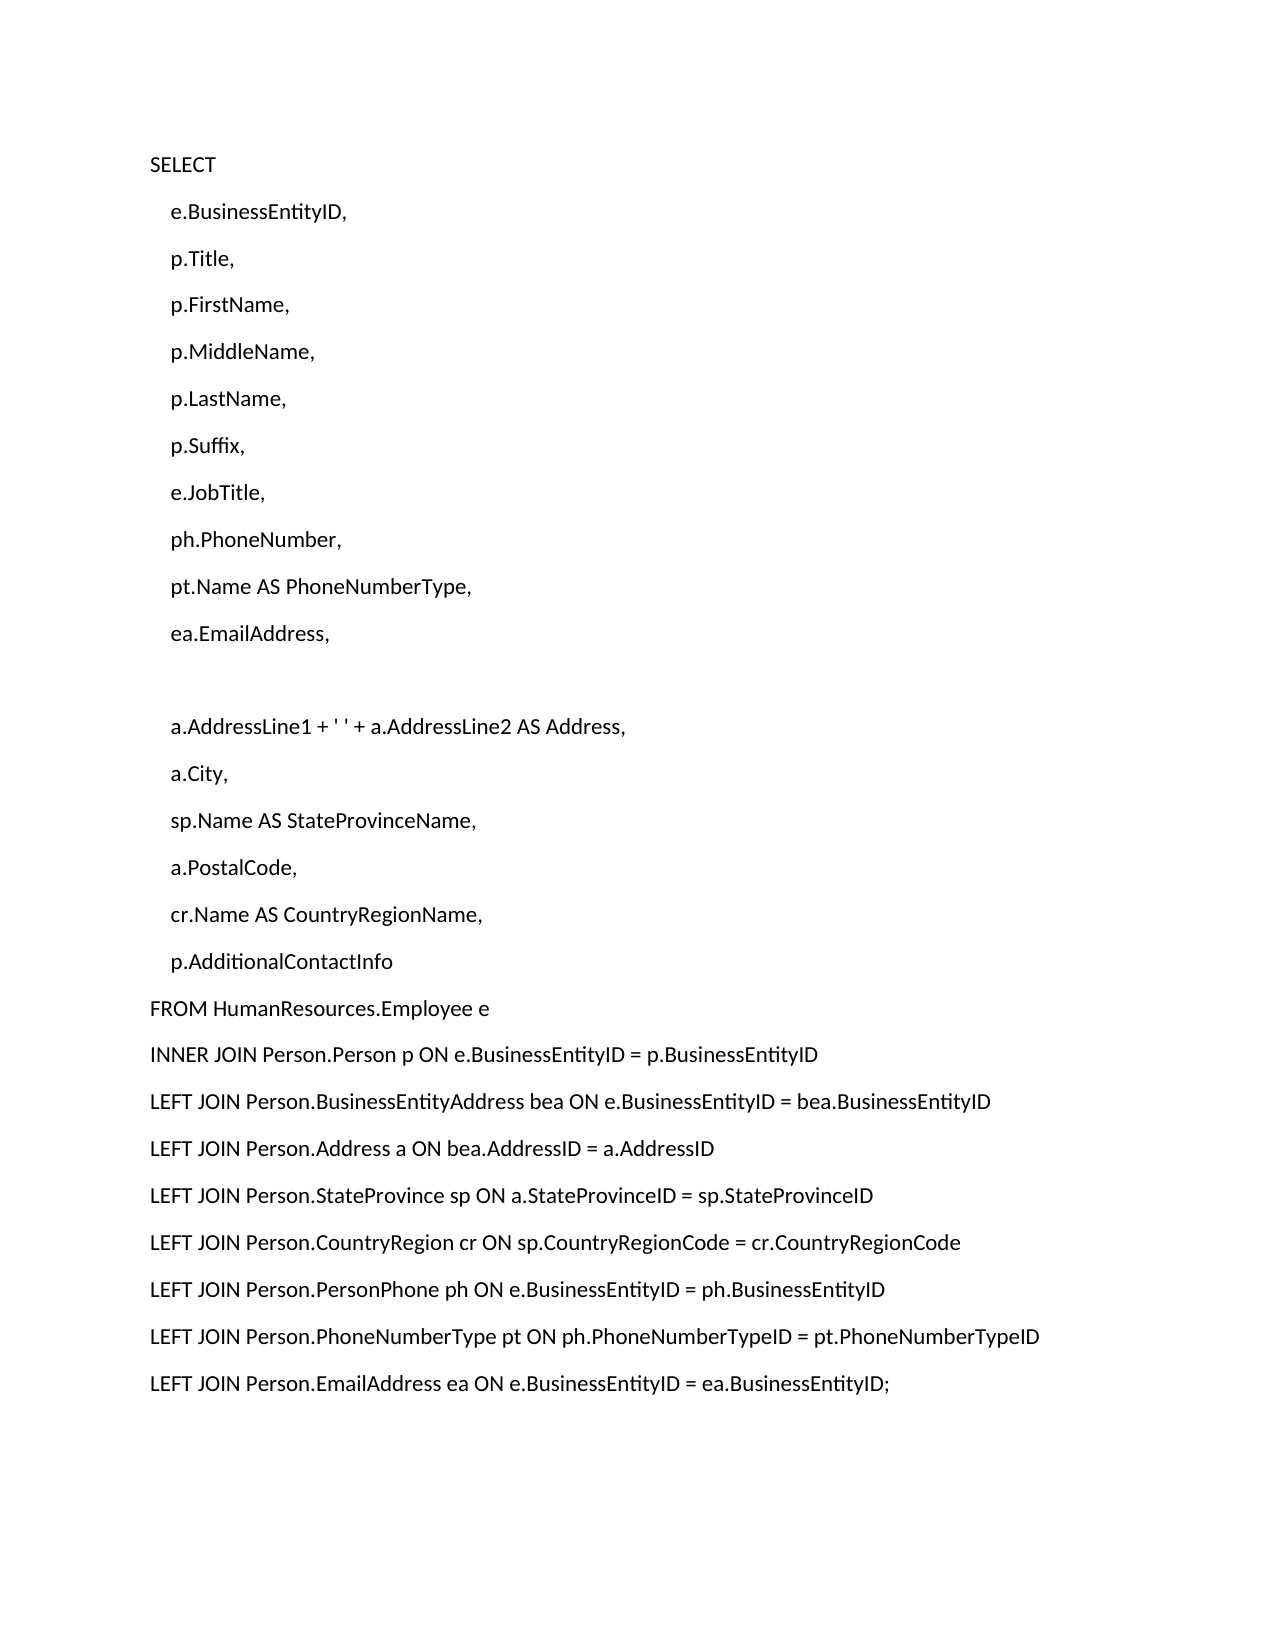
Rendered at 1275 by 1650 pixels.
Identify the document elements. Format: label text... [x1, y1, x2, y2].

text LEFT JOIN Person.StateProvince sp ON a.StateProvinceID = sp.StateProvinceID [150, 1181, 1125, 1209]
text FROM HumanResources.Employee e [150, 994, 1125, 1022]
text p.AdditionalContactInfo [150, 947, 1125, 975]
text p.Suffix, [150, 431, 1125, 459]
text SELECT [150, 150, 1125, 178]
text a.City, [150, 759, 1125, 787]
text pt.Name AS PhoneNumberType, [150, 572, 1125, 600]
text e.BusinessEntityID, [150, 197, 1125, 225]
text INNER JOIN Person.Person p ON e.BusinessEntityID = p.BusinessEntityID [150, 1041, 1125, 1069]
text e.JobTitle, [150, 478, 1125, 506]
text LEFT JOIN Person.PersonPhone ph ON e.BusinessEntityID = ph.BusinessEntityID [150, 1275, 1125, 1303]
text LEFT JOIN Person.BusinessEntityAddress bea ON e.BusinessEntityID = bea.BusinessEntityID [150, 1087, 1125, 1116]
text ph.PhoneNumber, [150, 525, 1125, 553]
text ea.EmailAddress, [150, 619, 1125, 647]
text cr.Name AS CountryRegionName, [150, 900, 1125, 928]
text sp.Name AS StateProvinceName, [150, 806, 1125, 834]
text LEFT JOIN Person.PhoneNumberType pt ON ph.PhoneNumberTypeID = pt.PhoneNumberTypeID [150, 1322, 1125, 1350]
text a.AddressLine1 + ' ' + a.AddressLine2 AS Address, [150, 712, 1125, 741]
text a.PostalCode, [150, 853, 1125, 881]
text LEFT JOIN Person.EmailAddress ea ON e.BusinessEntityID = ea.BusinessEntityID; [150, 1369, 1125, 1397]
text LEFT JOIN Person.CountryRegion cr ON sp.CountryRegionCode = cr.CountryRegionCode [150, 1228, 1125, 1256]
text p.LastName, [150, 384, 1125, 412]
text LEFT JOIN Person.Address a ON bea.AddressID = a.AddressID [150, 1134, 1125, 1162]
text p.FirstName, [150, 291, 1125, 319]
text p.Title, [150, 244, 1125, 272]
text p.MiddleName, [150, 337, 1125, 366]
